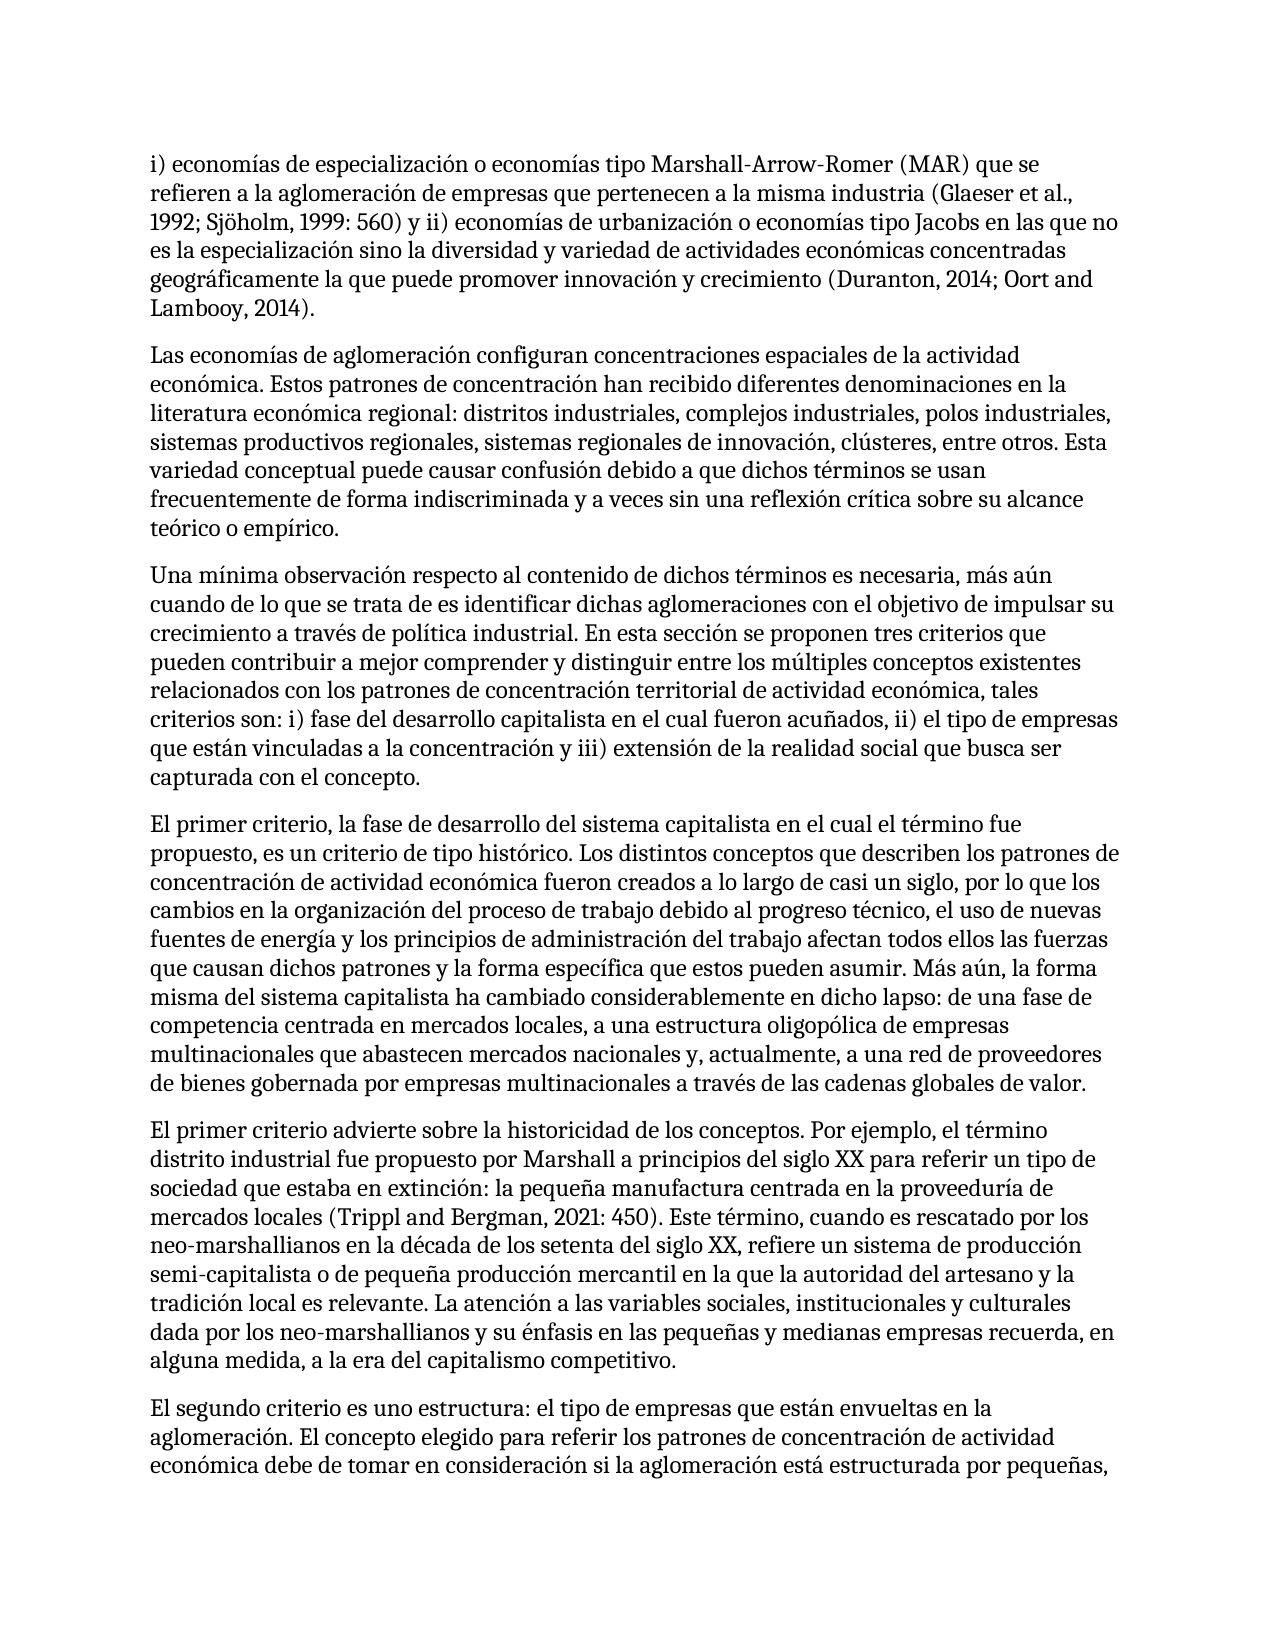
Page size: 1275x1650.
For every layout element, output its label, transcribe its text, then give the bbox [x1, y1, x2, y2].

text El primer criterio advierte sobre la historicidad de los conceptos. Por ejemplo, el término distrito industrial fue propuesto por Marshall a principios del siglo XX para referir un tipo de sociedad que estaba en extinción: la pequeña manufactura centrada en la proveeduría de mercados locales (Trippl and Bergman, 2021: 450). Este término, cuando es rescatado por los neo-marshallianos en la década de los setenta del siglo XX, refiere un sistema de producción semi-capitalista o de pequeña producción mercantil en la que la autoridad del artesano y la tradición local es relevante. La atención a las variables sociales, institucionales y culturales dada por los neo-marshallianos y su énfasis en las pequeñas y medianas empresas recuerda, en alguna medida, a la era del capitalismo competitivo. [150, 1116, 1125, 1375]
text Las economías de aglomeración configuran concentraciones espaciales de la actividad económica. Estos patrones de concentración han recibido diferentes denominaciones en la literatura económica regional: distritos industriales, complejos industriales, polos industriales, sistemas productivos regionales, sistemas regionales de innovación, clústeres, entre otros. Esta variedad conceptual puede causar confusión debido a que dichos términos se usan frecuentemente de forma indiscriminada y a veces sin una reflexión crítica sobre su alcance teórico o empírico. [150, 341, 1125, 542]
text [150, 1394, 1125, 1480]
text Una mínima observación respecto al contenido de dichos términos es necesaria, más aún cuando de lo que se trata de es identificar dichas aglomeraciones con el objetivo de impulsar su crecimiento a través de política industrial. En esta sección se proponen tres criterios que pueden contribuir a mejor comprender y distinguir entre los múltiples conceptos existentes relacionados con los patrones de concentración territorial de actividad económica, tales criterios son: i) fase del desarrollo capitalista en el cual fueron acuñados, ii) el tipo de empresas que están vinculadas a la concentración y iii) extensión de la realidad social que busca ser capturada con el concepto. [150, 561, 1125, 791]
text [150, 150, 1125, 322]
text El primer criterio, la fase de desarrollo del sistema capitalista en el cual el término fue propuesto, es un criterio de tipo histórico. Los distintos conceptos que describen los patrones de concentración de actividad económica fueron creados a lo largo de casi un siglo, por lo que los cambios en la organización del proceso de trabajo debido al progreso técnico, el uso de nuevas fuentes de energía y los principios de administración del trabajo afectan todos ellos las fuerzas que causan dichos patrones y la forma específica que estos pueden asumir. Más aún, la forma misma del sistema capitalista ha cambiado considerablemente en dicho lapso: de una fase de competencia centrada en mercados locales, a una estructura oligopólica de empresas multinacionales que abastecen mercados nacionales y, actualmente, a una red de proveedores de bienes gobernada por empresas multinacionales a través de las cadenas globales de valor. [150, 810, 1125, 1097]
